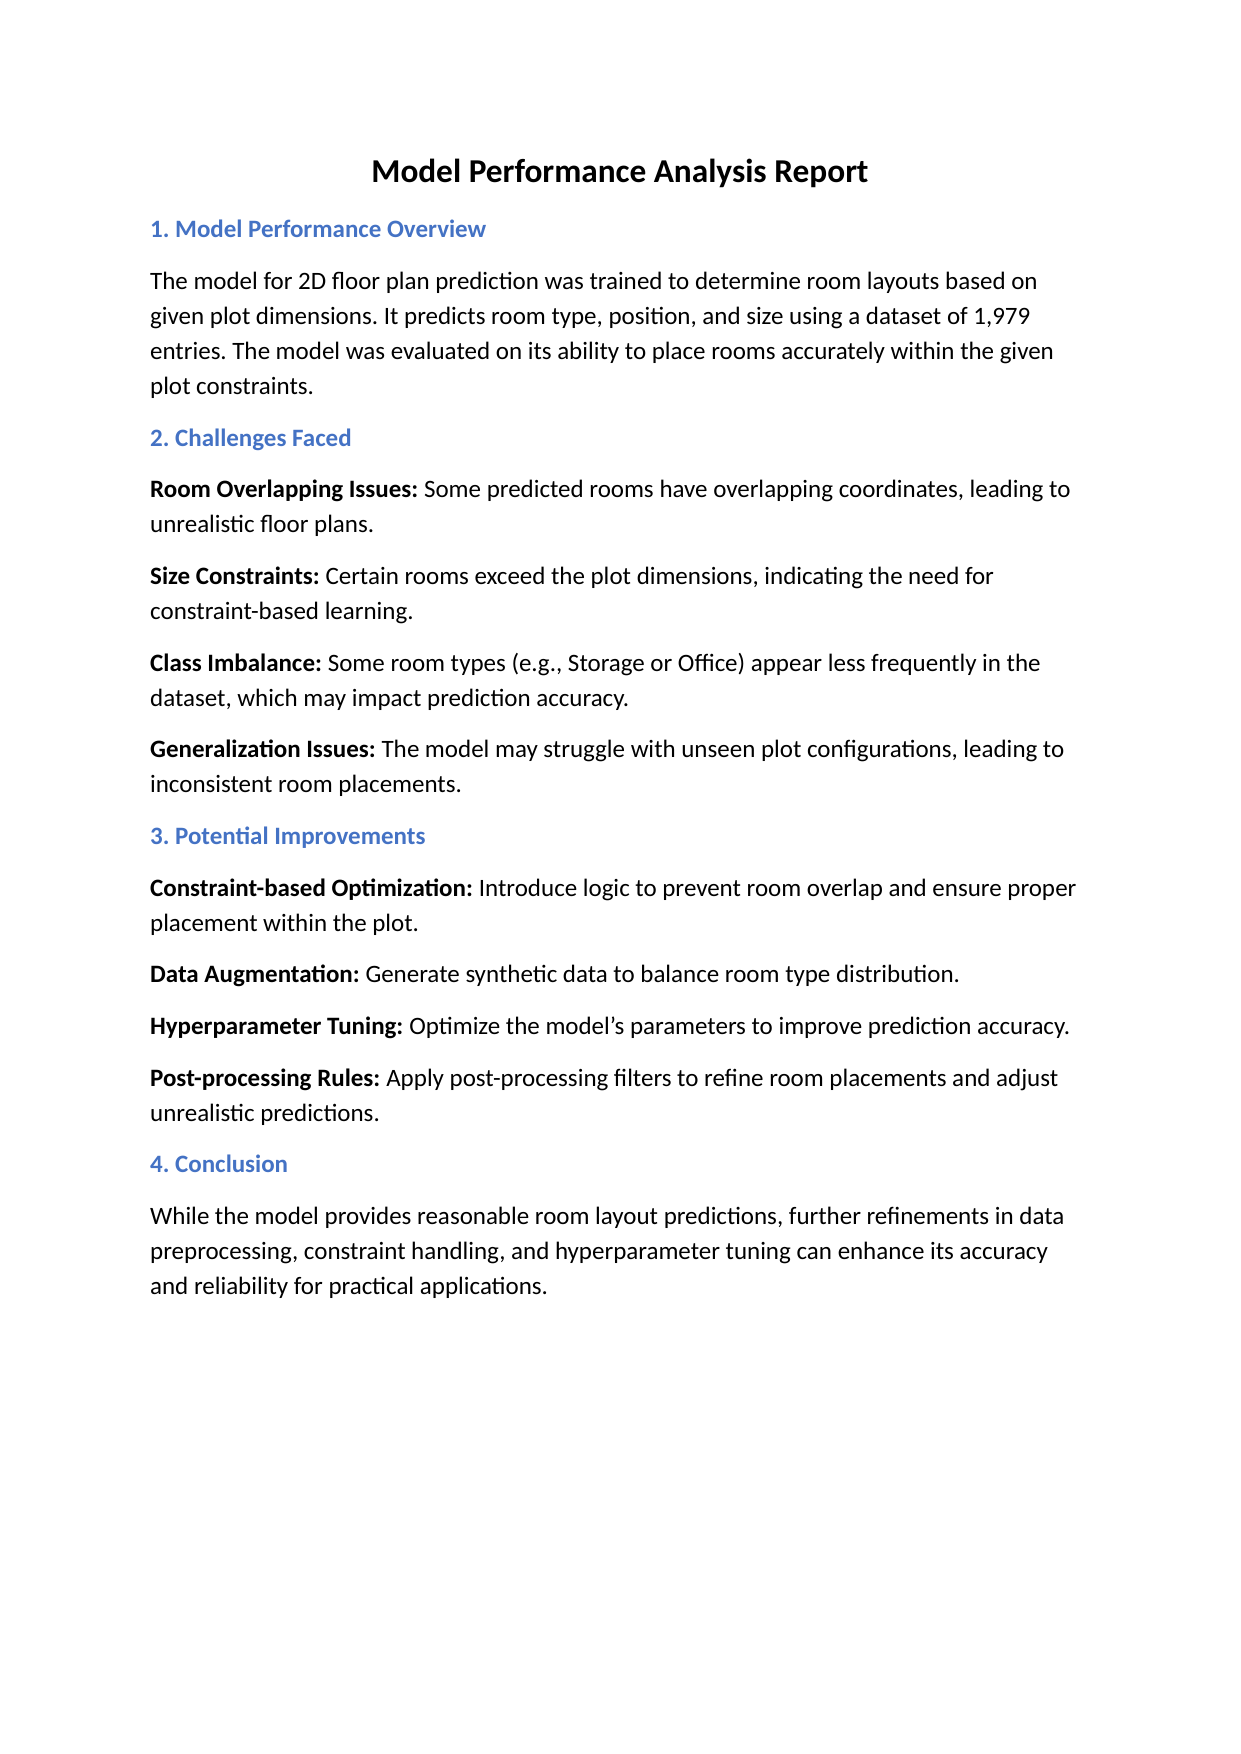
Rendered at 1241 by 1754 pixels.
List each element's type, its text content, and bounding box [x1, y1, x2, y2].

text Data Augmentation: Generate synthetic data to balance room type distribution. [150, 958, 1090, 989]
text While the model provides reasonable room layout predictions, further refinements in data preprocessing, constraint handling, and hyperparameter tuning can enhance its accuracy and reliability for practical applications. [150, 1200, 1090, 1301]
text The model for 2D floor plan prediction was trained to determine room layouts based on given plot dimensions. It predicts room type, position, and size using a dataset of 1,979 entries. The model was evaluated on its ability to place rooms accurately within the given plot constraints. [150, 265, 1090, 401]
text 2. Challenges Faced [150, 422, 1090, 452]
text Room Overlapping Issues: Some predicted rooms have overlapping coordinates, leading to unrealistic floor plans. [150, 473, 1090, 539]
text Class Imbalance: Some room types (e.g., Storage or Office) appear less frequently in the dataset, which may impact prediction accuracy. [150, 647, 1090, 712]
text Size Constraints: Certain rooms exceed the plot dimensions, indicating the need for constraint-based learning. [150, 560, 1090, 626]
text Model Performance Analysis Report [150, 150, 1090, 191]
text 1. Model Performance Overview [150, 213, 1090, 244]
text Post-processing Rules: Apply post-processing filters to refine room placements and adjust unrealistic predictions. [150, 1062, 1090, 1127]
text 3. Potential Improvements [150, 820, 1090, 851]
text Constraint-based Optimization: Introduce logic to prevent room overlap and ensure proper placement within the plot. [150, 872, 1090, 937]
text Hyperparameter Tuning: Optimize the model’s parameters to improve prediction accuracy. [150, 1010, 1090, 1041]
text Generalization Issues: The model may struggle with unseen plot configurations, leading to inconsistent room placements. [150, 733, 1090, 799]
text 4. Conclusion [150, 1148, 1090, 1179]
